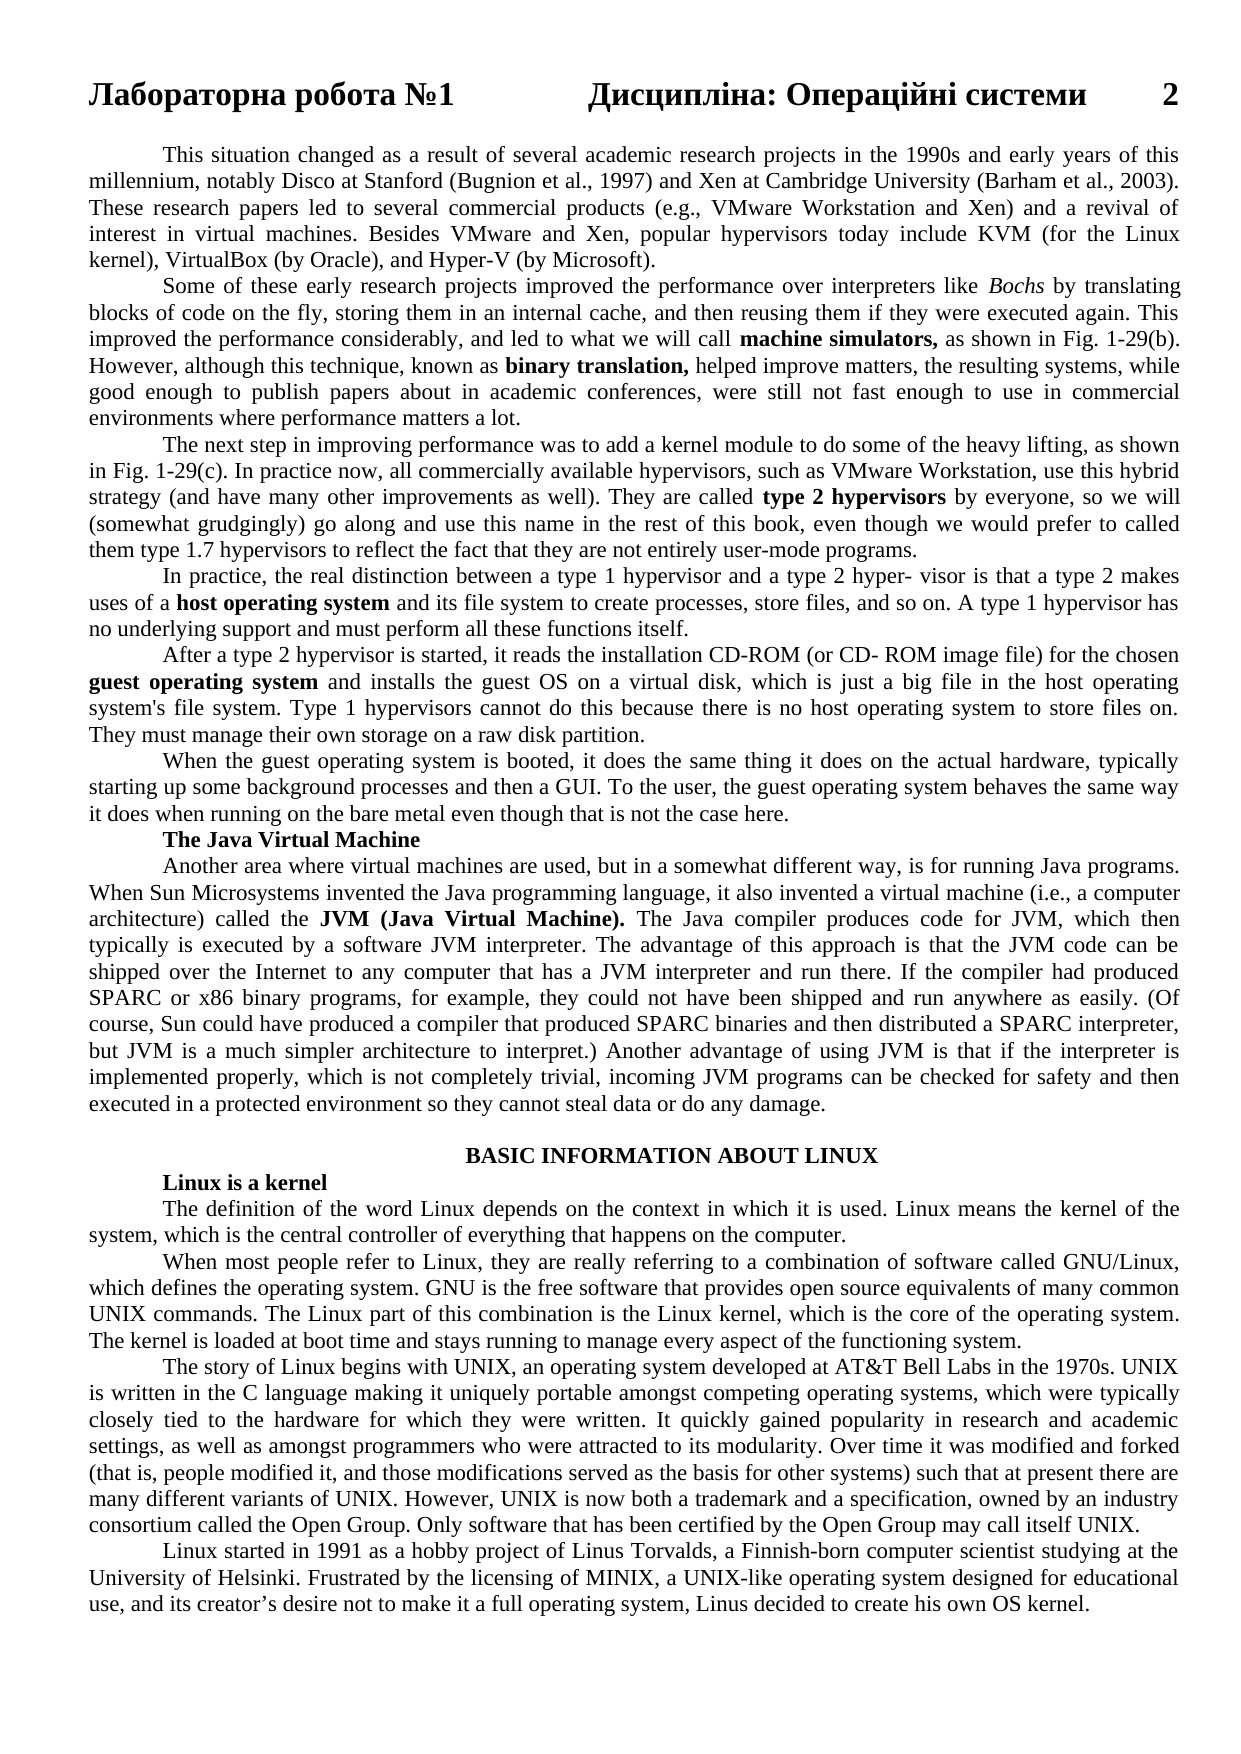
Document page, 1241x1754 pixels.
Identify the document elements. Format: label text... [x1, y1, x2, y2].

text Some of these early research projects improved the performance over interpreters like Bochs by translating blocks of code on the fly, storing them in an internal cache, and then reusing them if they were executed again. This improved the performance considerably, and led to what we will call machine simulators, as shown in Fig. 1-29(b). However, although this technique, known as binary translation, helped improve matters, the resulting systems, while good enough to publish papers about in academic conferences, were still not fast enough to use in commercial environments where performance matters a lot. [89, 273, 1181, 431]
text After a type 2 hypervisor is started, it reads the installation CD-ROM (or CD- ROM image file) for the chosen guest operating system and installs the guest OS on a virtual disk, which is just a big file in the host operating system's file system. Type 1 hypervisors cannot do this because there is no host operating system to store files on. They must manage their own storage on a raw disk partition. [89, 642, 1181, 747]
text When most people refer to Linux, they are really referring to a combination of software called GNU/Linux, which defines the operating system. GNU is the free software that provides open source equivalents of many common UNIX commands. The Linux part of this combination is the Linux kernel, which is the core of the operating system. The kernel is loaded at boot time and stays running to manage every aspect of the functioning system. [89, 1248, 1181, 1353]
text When the guest operating system is booted, it does the same thing it does on the actual hardware, typically starting up some background processes and then a GUI. To the user, the guest operating system behaves the same way it does when running on the bare metal even though that is not the case here. [89, 747, 1181, 826]
text Another area where virtual machines are used, but in a somewhat different way, is for running Java programs. When Sun Microsystems invented the Java programming language, it also invented a virtual machine (i.e., a computer architecture) called the JVM (Java Virtual Machine). The Java compiler produces code for JVM, which then typically is executed by a software JVM interpreter. The advantage of this approach is that the JVM code can be shipped over the Internet to any computer that has a JVM interpreter and run there. If the compiler had produced SPARC or x86 binary programs, for example, they could not have been shipped and run anywhere as easily. (Of course, Sun could have produced a compiler that produced SPARC binaries and then distributed a SPARC interpreter, but JVM is a much simpler architecture to interpret.) Another advantage of using JVM is that if the interpreter is implemented properly, which is not completely trivial, incoming JVM programs can be checked for safety and then executed in a protected environment so they cannot steal data or do any damage. [89, 852, 1181, 1116]
text The definition of the word Linux depends on the context in which it is used. Linux means the kernel of the system, which is the central controller of everything that happens on the computer. [89, 1195, 1181, 1248]
text The Java Virtual Machine [118, 826, 1181, 852]
text This situation changed as a result of several academic research projects in the 1990s and early years of this millennium, notably Disco at Stanford (Bugnion et al., 1997) and Xen at Cambridge University (Barham et al., 2003). These research papers led to several commercial products (e.g., VMware Workstation and Xen) and a revival of interest in virtual machines. Besides VMware and Xen, popular hypervisors today include KVM (for the Linux kernel), VirtualBox (by Oracle), and Hyper-V (by Microsoft). [89, 141, 1181, 273]
text Linux is a kernel [89, 1169, 1181, 1195]
text In practice, the real distinction between a type 1 hypervisor and a type 2 hyper- visor is that a type 2 makes uses of a host operating system and its file system to create processes, store files, and so on. A type 1 hypervisor has no underlying support and must perform all these functions itself. [89, 562, 1181, 642]
text BASIC INFORMATION ABOUT LINUX [89, 1142, 1181, 1169]
text The next step in improving performance was to add a kernel module to do some of the heavy lifting, as shown in Fig. 1-29(c). In practice now, all commercially available hypervisors, such as VMware Workstation, use this hybrid strategy (and have many other improvements as well). They are called type 2 hypervisors by everyone, so we will (somewhat grudgingly) go along and use this name in the rest of this book, even though we would prefer to called them type 1.7 hypervisors to reflect the fact that they are not entirely user-mode programs. [89, 431, 1181, 562]
